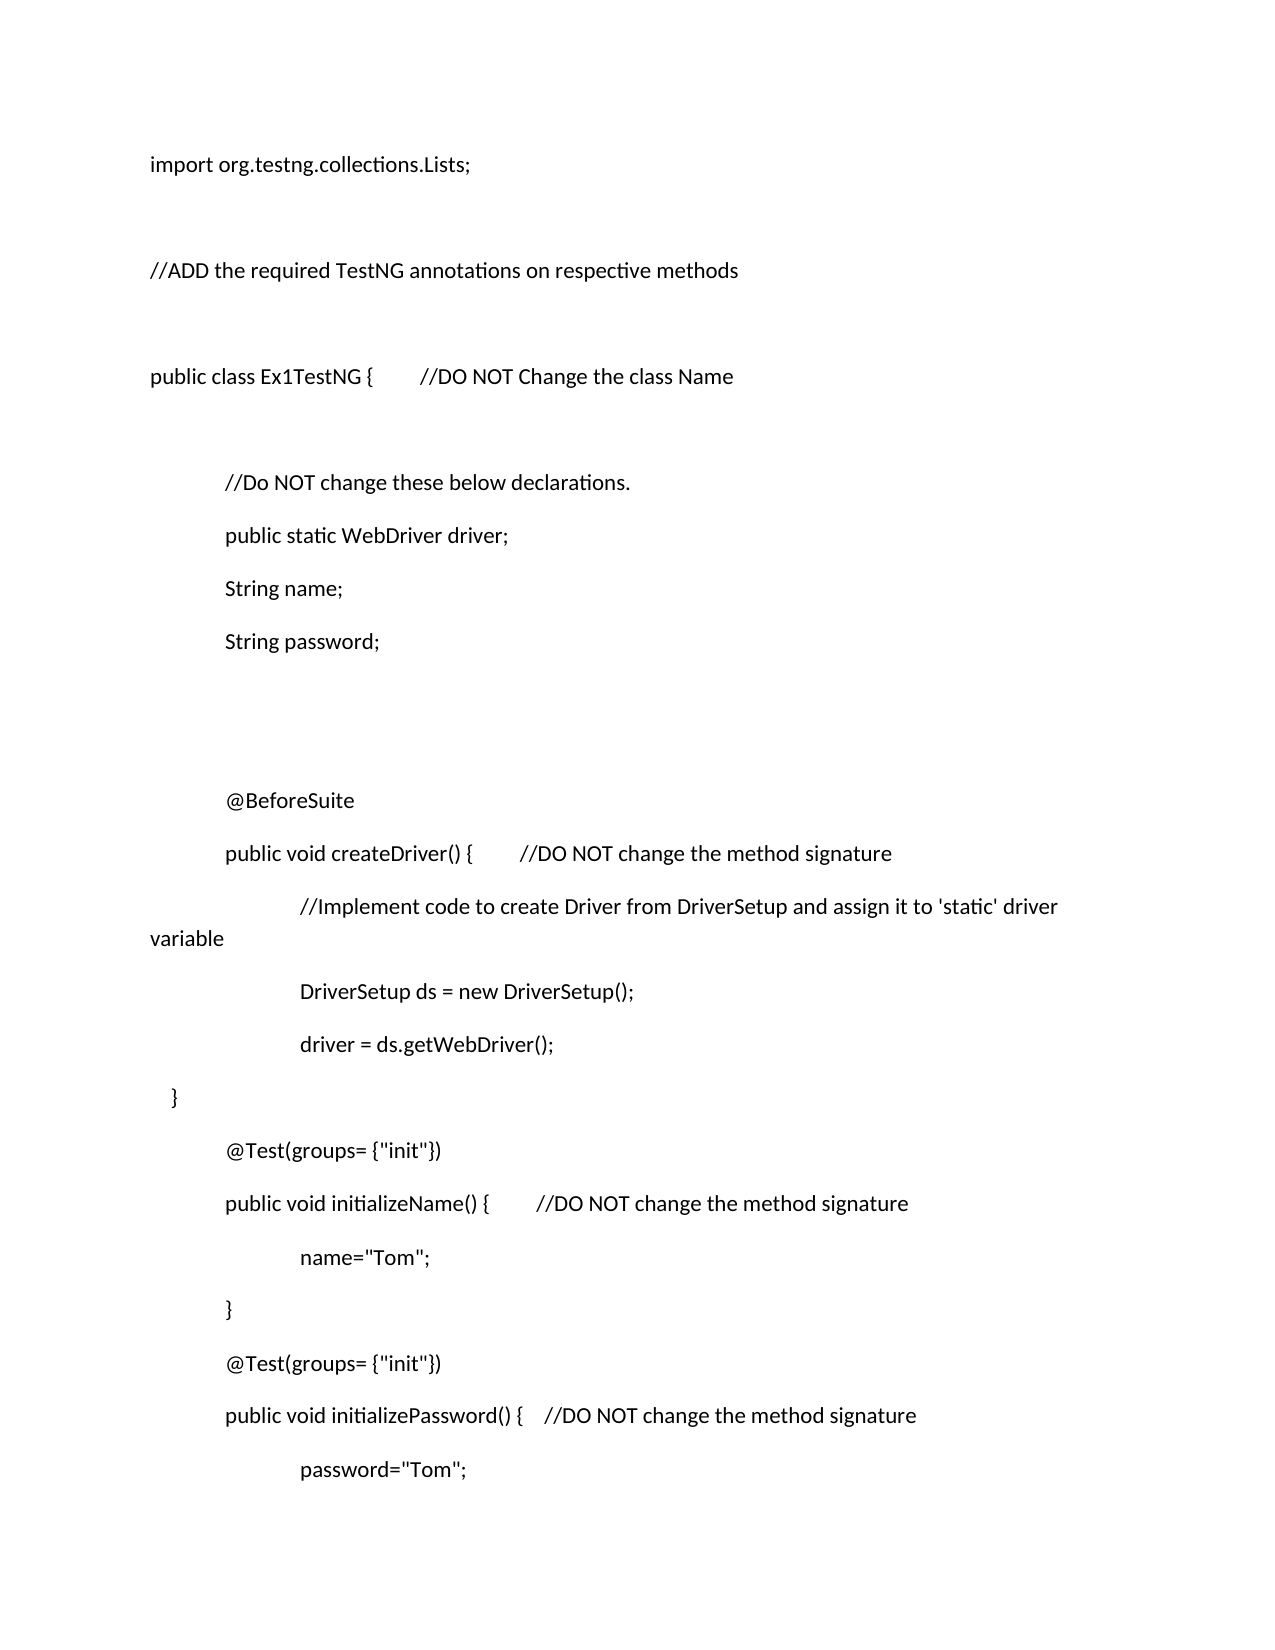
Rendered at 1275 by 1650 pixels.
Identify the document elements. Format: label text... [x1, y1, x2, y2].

text String name; [150, 574, 1125, 602]
text public void createDriver() { //DO NOT change the method signature [150, 839, 1125, 867]
text public static WebDriver driver; [150, 521, 1125, 549]
text @Test(groups= {"init"}) [150, 1137, 1125, 1164]
text public void initializePassword() { //DO NOT change the method signature [150, 1402, 1125, 1430]
text public void initializeName() { //DO NOT change the method signature [150, 1189, 1125, 1218]
text //ADD the required TestNG annotations on respective methods [150, 256, 1125, 284]
text DriverSetup ds = new DriverSetup(); [150, 977, 1125, 1006]
text @BeforeSuite [150, 786, 1125, 814]
text } [150, 1083, 1125, 1112]
text String password; [150, 627, 1125, 655]
text driver = ds.getWebDriver(); [150, 1031, 1125, 1058]
text //Do NOT change these below declarations. [150, 468, 1125, 496]
text name="Tom"; [150, 1243, 1125, 1271]
text @Test(groups= {"init"}) [150, 1349, 1125, 1377]
text public class Ex1TestNG { //DO NOT Change the class Name [150, 362, 1125, 390]
text } [150, 1296, 1125, 1324]
text import org.testng.collections.Lists; [150, 150, 1125, 178]
text //Implement code to create Driver from DriverSetup and assign it to 'static' driver variable [150, 892, 1125, 952]
text password="Tom"; [150, 1455, 1125, 1483]
